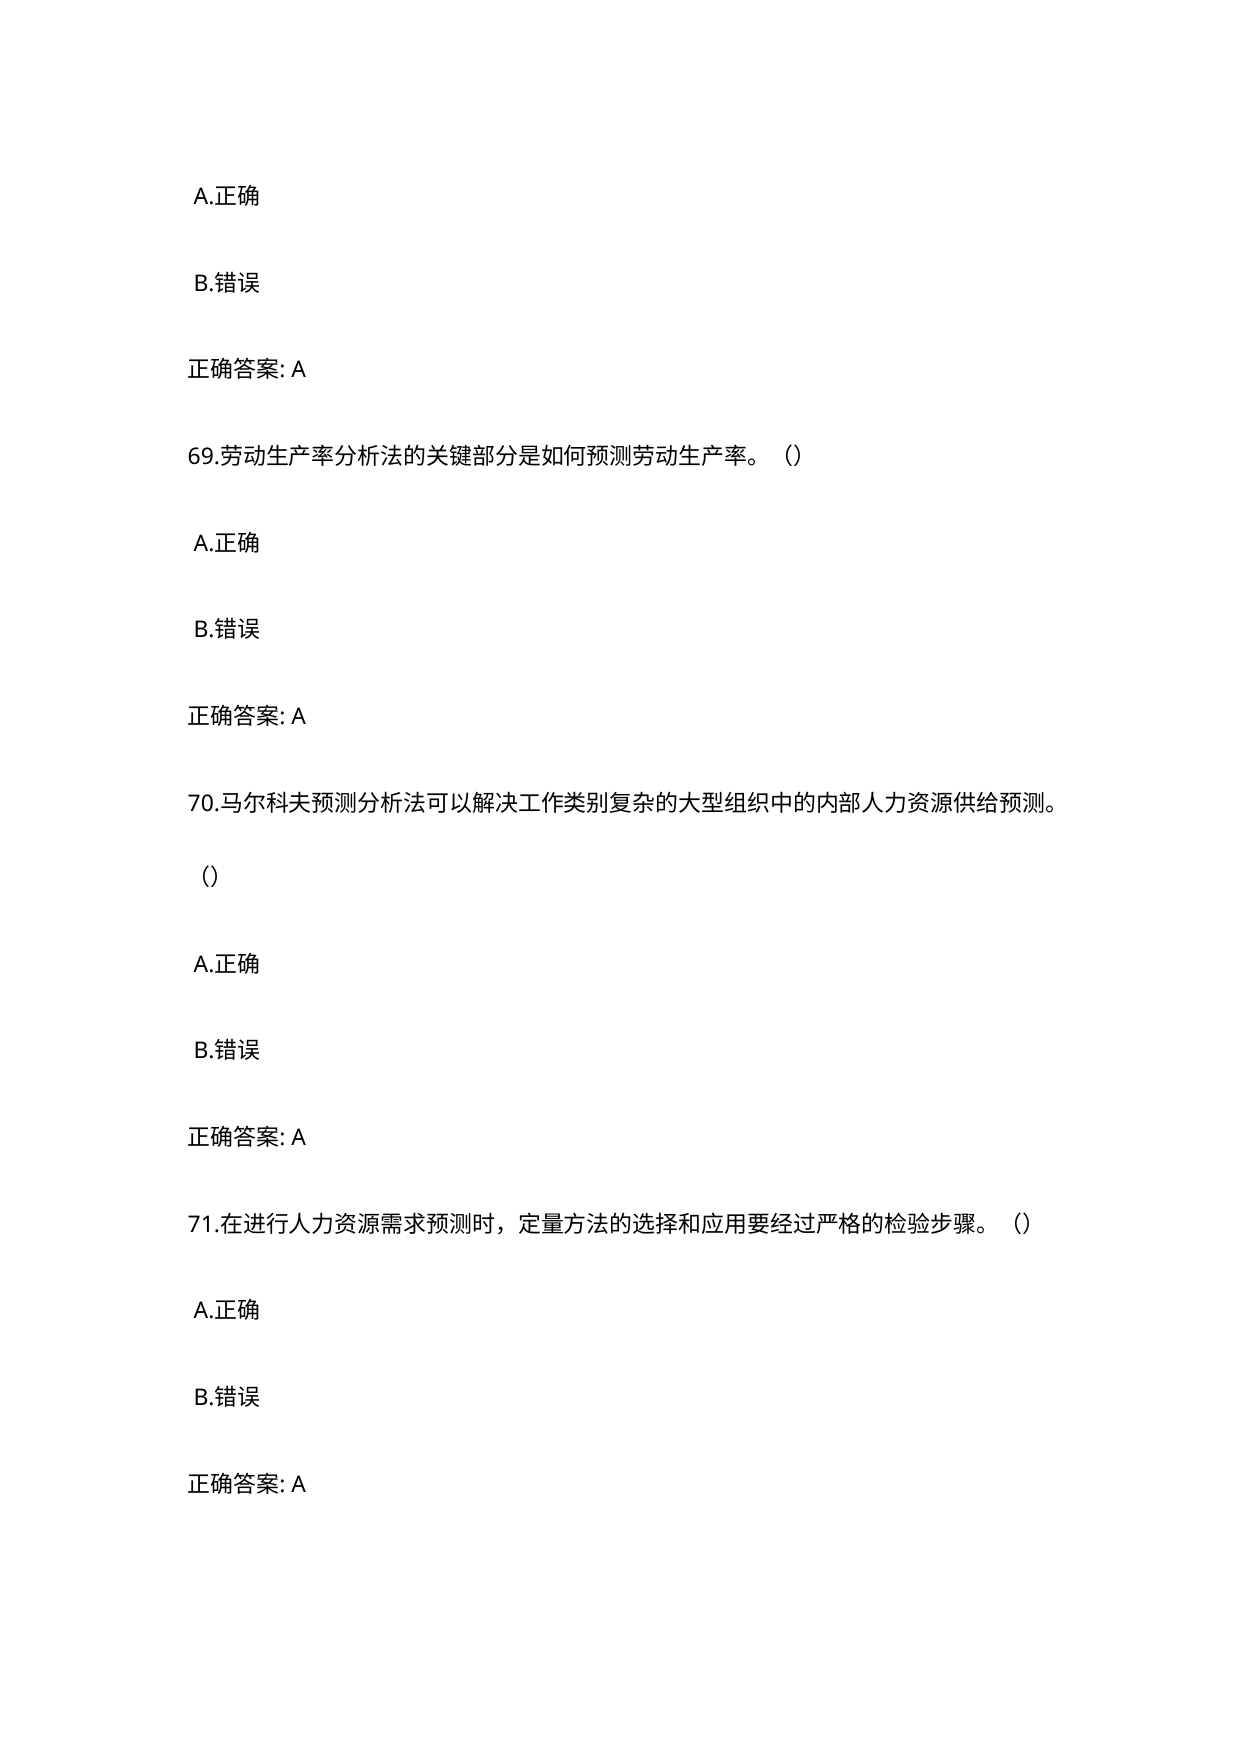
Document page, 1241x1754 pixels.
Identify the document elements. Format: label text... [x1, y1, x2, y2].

text 正确答案: A [187, 682, 1053, 747]
text 正确答案: A [187, 1450, 1053, 1515]
text A.正确 [187, 930, 1053, 995]
text B.错误 [187, 249, 1053, 314]
text 70.马尔科夫预测分析法可以解决工作类别复杂的大型组织中的内部人力资源供给预测。（） [187, 769, 1053, 908]
text B.错误 [187, 1017, 1053, 1082]
text 正确答案: A [187, 335, 1053, 400]
text B.错误 [187, 595, 1053, 660]
text 69.劳动生产率分析法的关键部分是如何预测劳动生产率。（） [187, 422, 1053, 487]
text A.正确 [187, 1277, 1053, 1342]
text 71.在进行人力资源需求预测时，定量方法的选择和应用要经过严格的检验步骤。（） [187, 1190, 1053, 1255]
text A.正确 [187, 162, 1053, 227]
text B.错误 [187, 1363, 1053, 1428]
text A.正确 [187, 509, 1053, 574]
text 正确答案: A [187, 1103, 1053, 1168]
